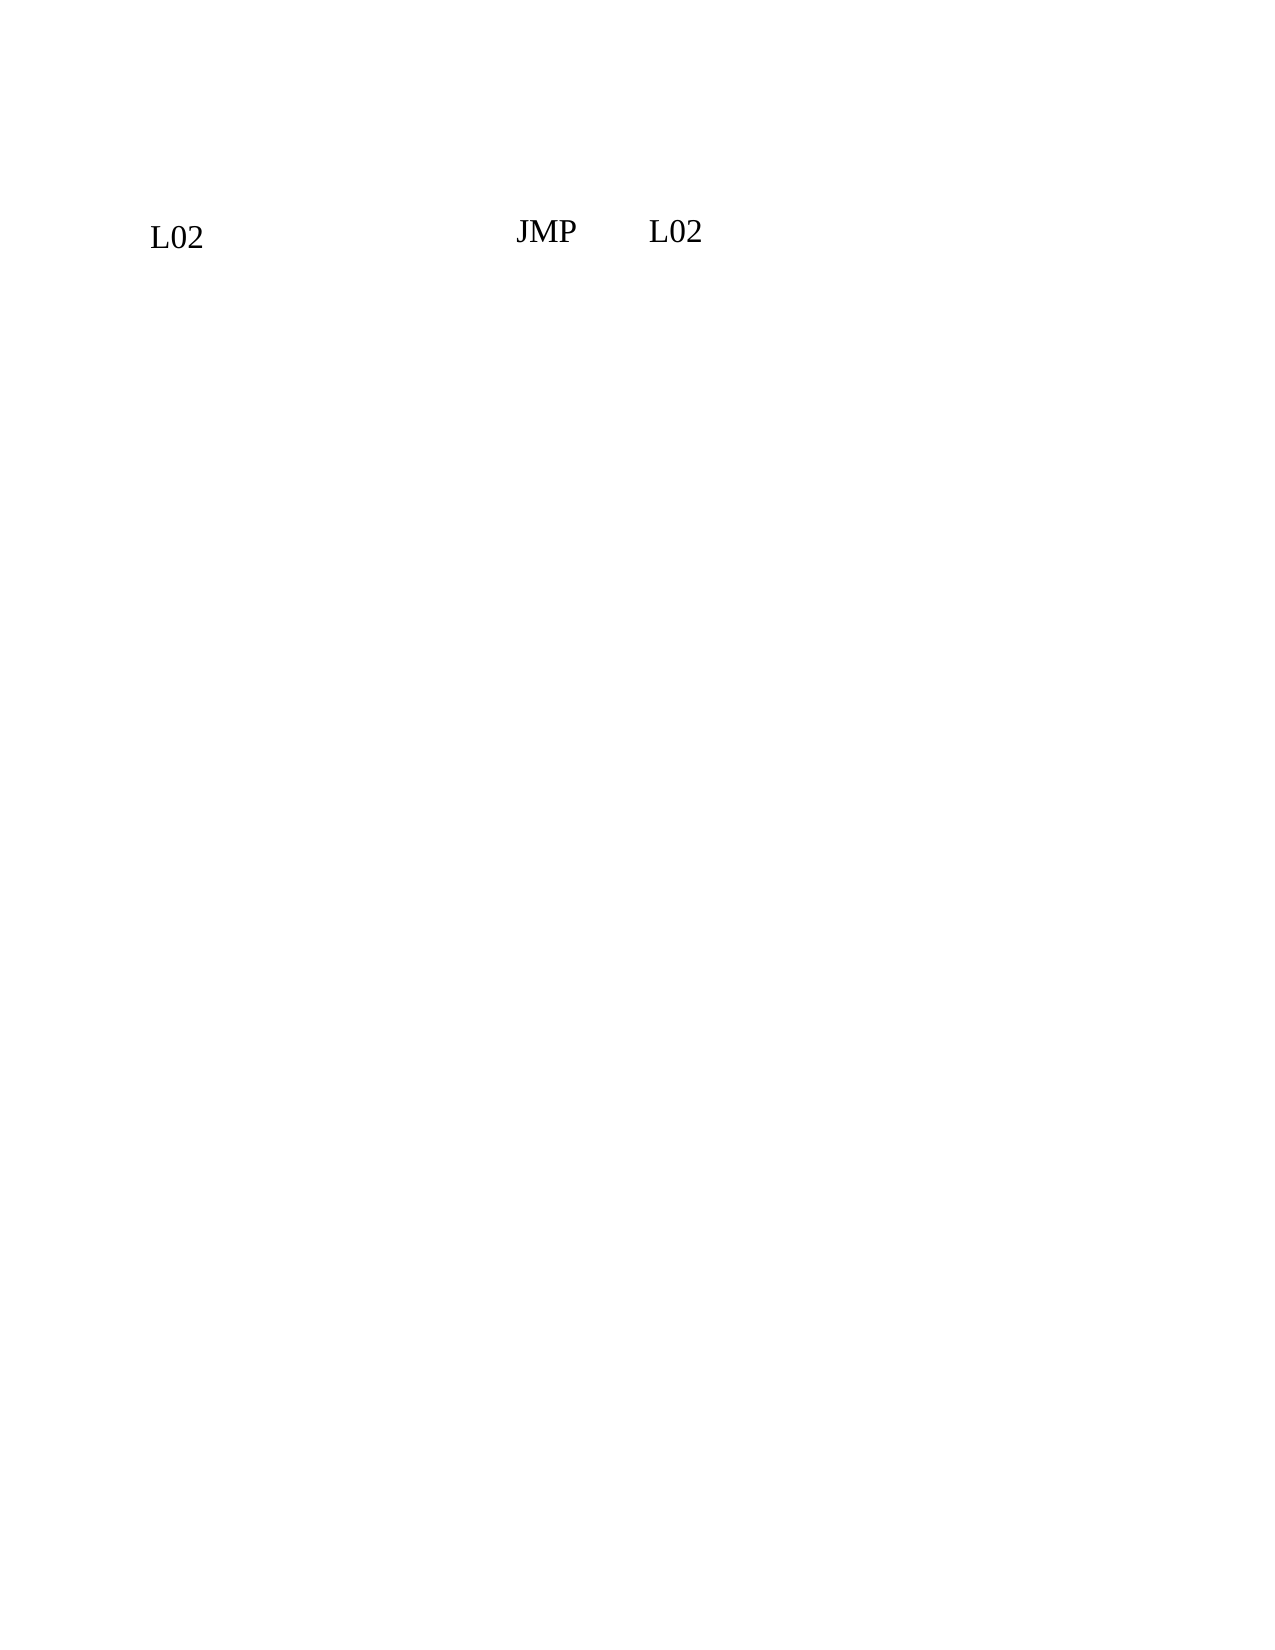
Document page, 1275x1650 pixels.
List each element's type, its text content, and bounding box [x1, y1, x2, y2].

text L02 [150, 217, 1125, 256]
table_header L02 [638, 211, 770, 253]
table_header JMP [505, 211, 637, 253]
